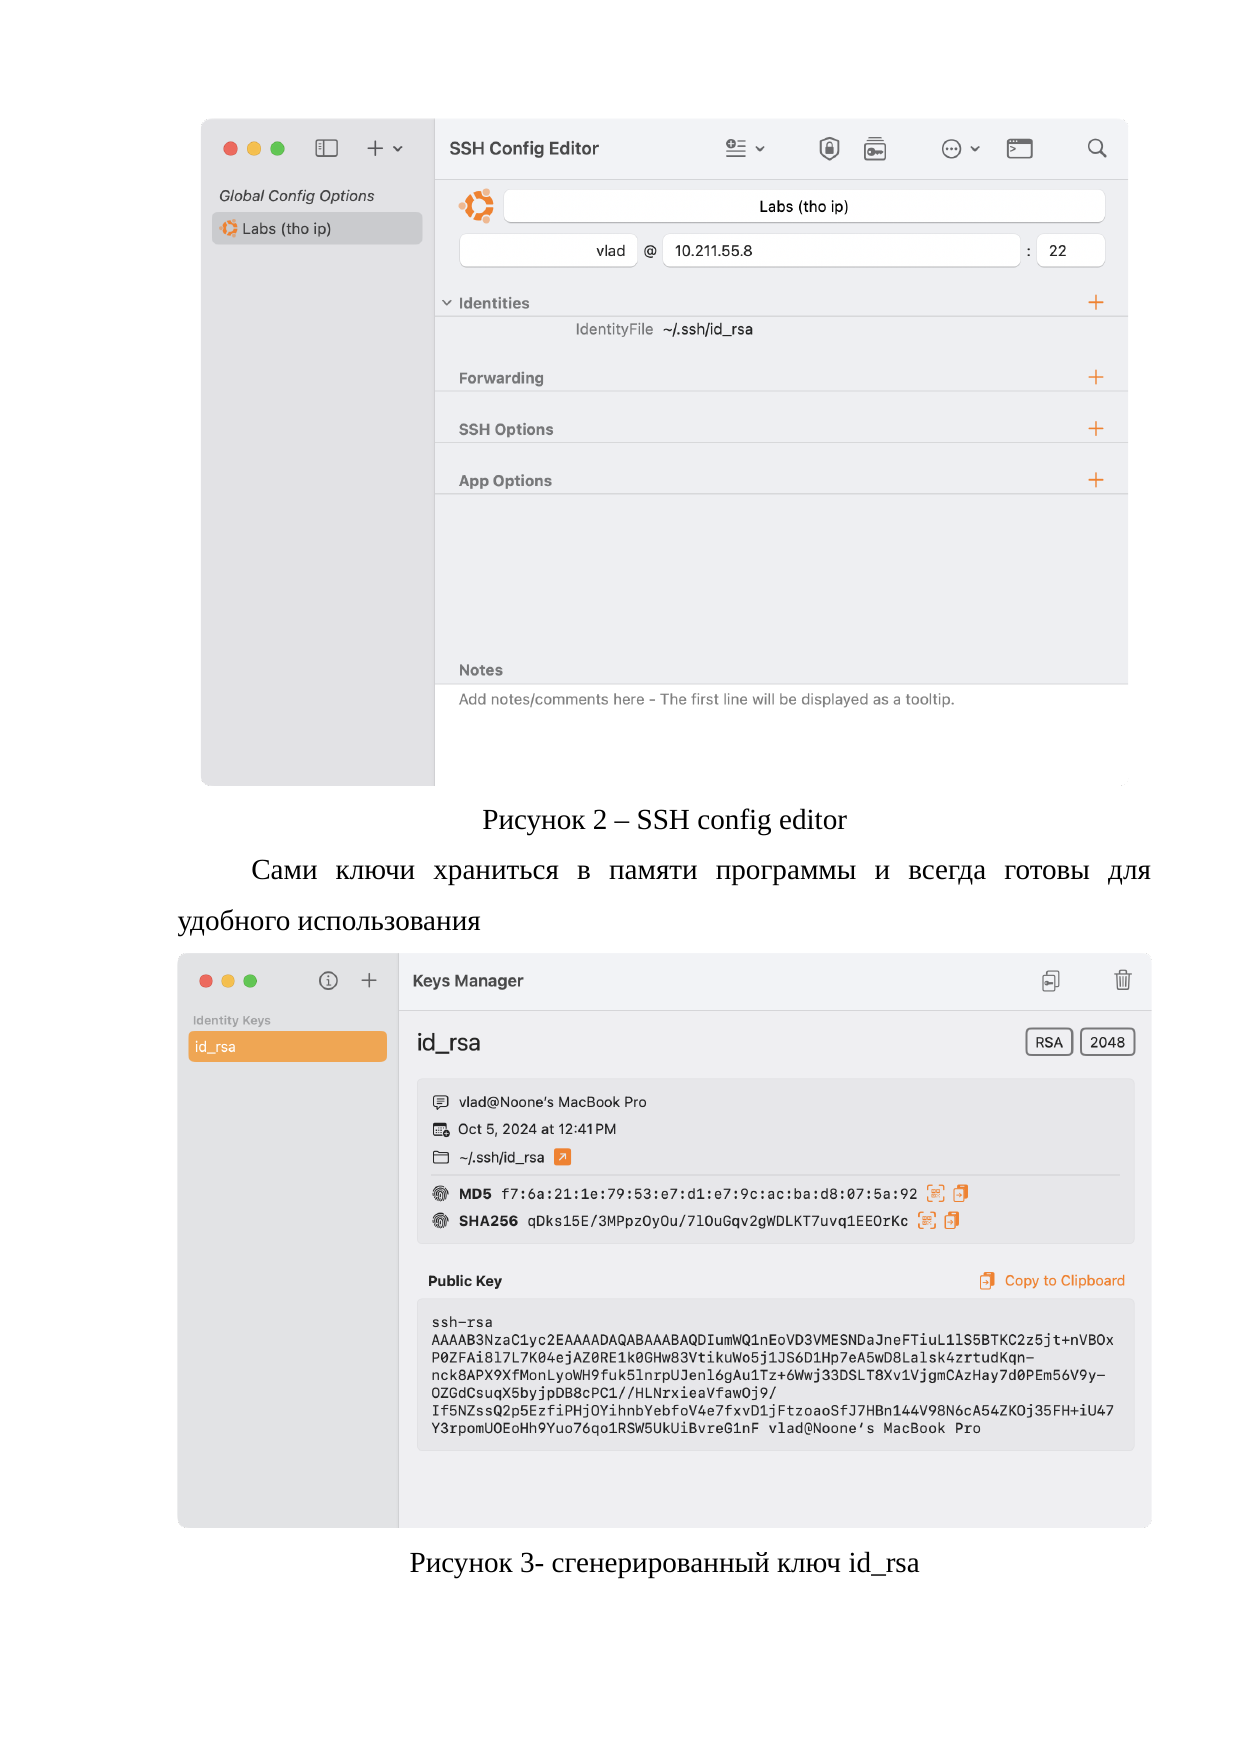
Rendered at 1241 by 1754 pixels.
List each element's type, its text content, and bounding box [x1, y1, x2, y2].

text Рисунок 2 – SSH config editor [177, 802, 1152, 836]
picture [200, 118, 1129, 786]
text Сами ключи храниться в памяти программы и всегда готовы для удобного использования [177, 852, 1152, 936]
text Рисунок 3- сгенерированный ключ id_rsa [177, 1545, 1152, 1578]
picture [177, 953, 1152, 1528]
